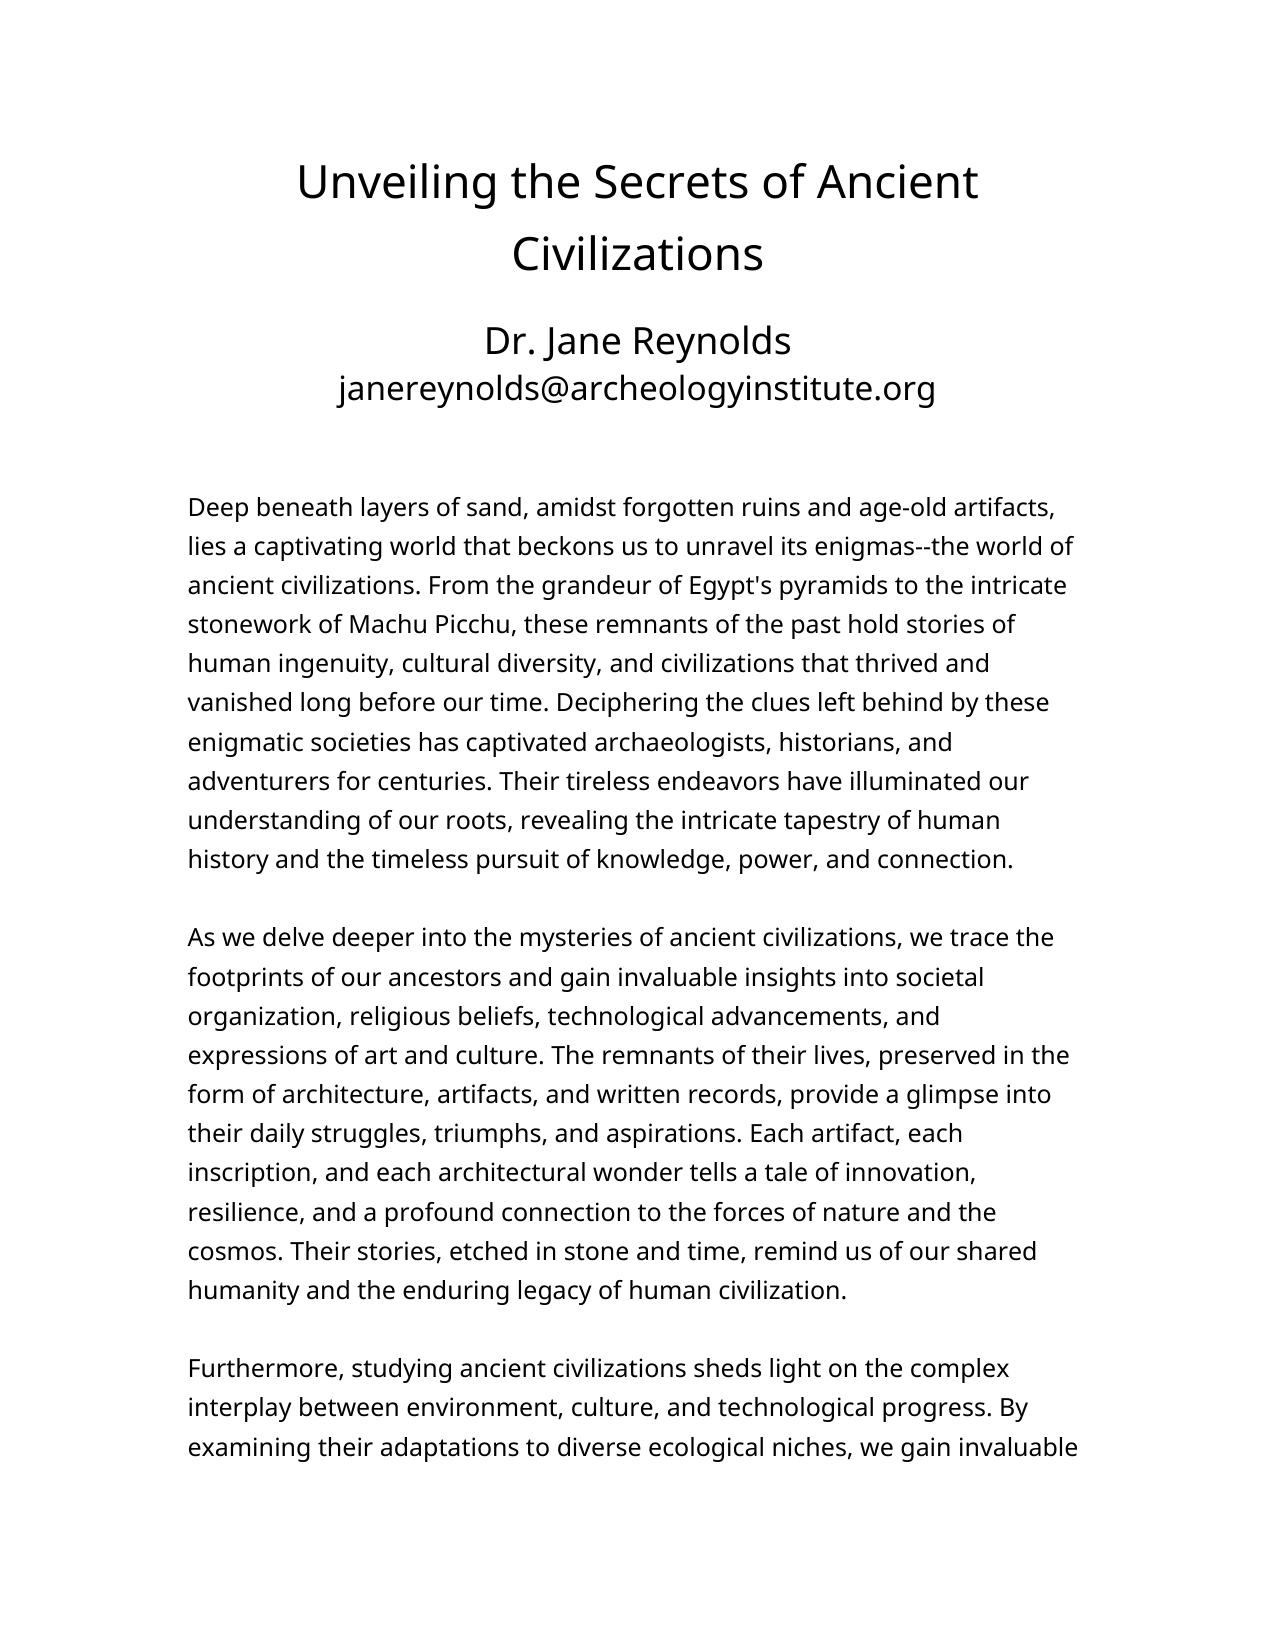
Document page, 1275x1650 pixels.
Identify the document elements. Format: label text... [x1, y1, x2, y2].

text janereynolds@archeologyinstitute.org [187, 365, 1087, 411]
text Dr. Jane Reynolds [187, 314, 1087, 365]
text Unveiling the Secrets of Ancient Civilizations [187, 150, 1087, 284]
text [187, 489, 1087, 1463]
